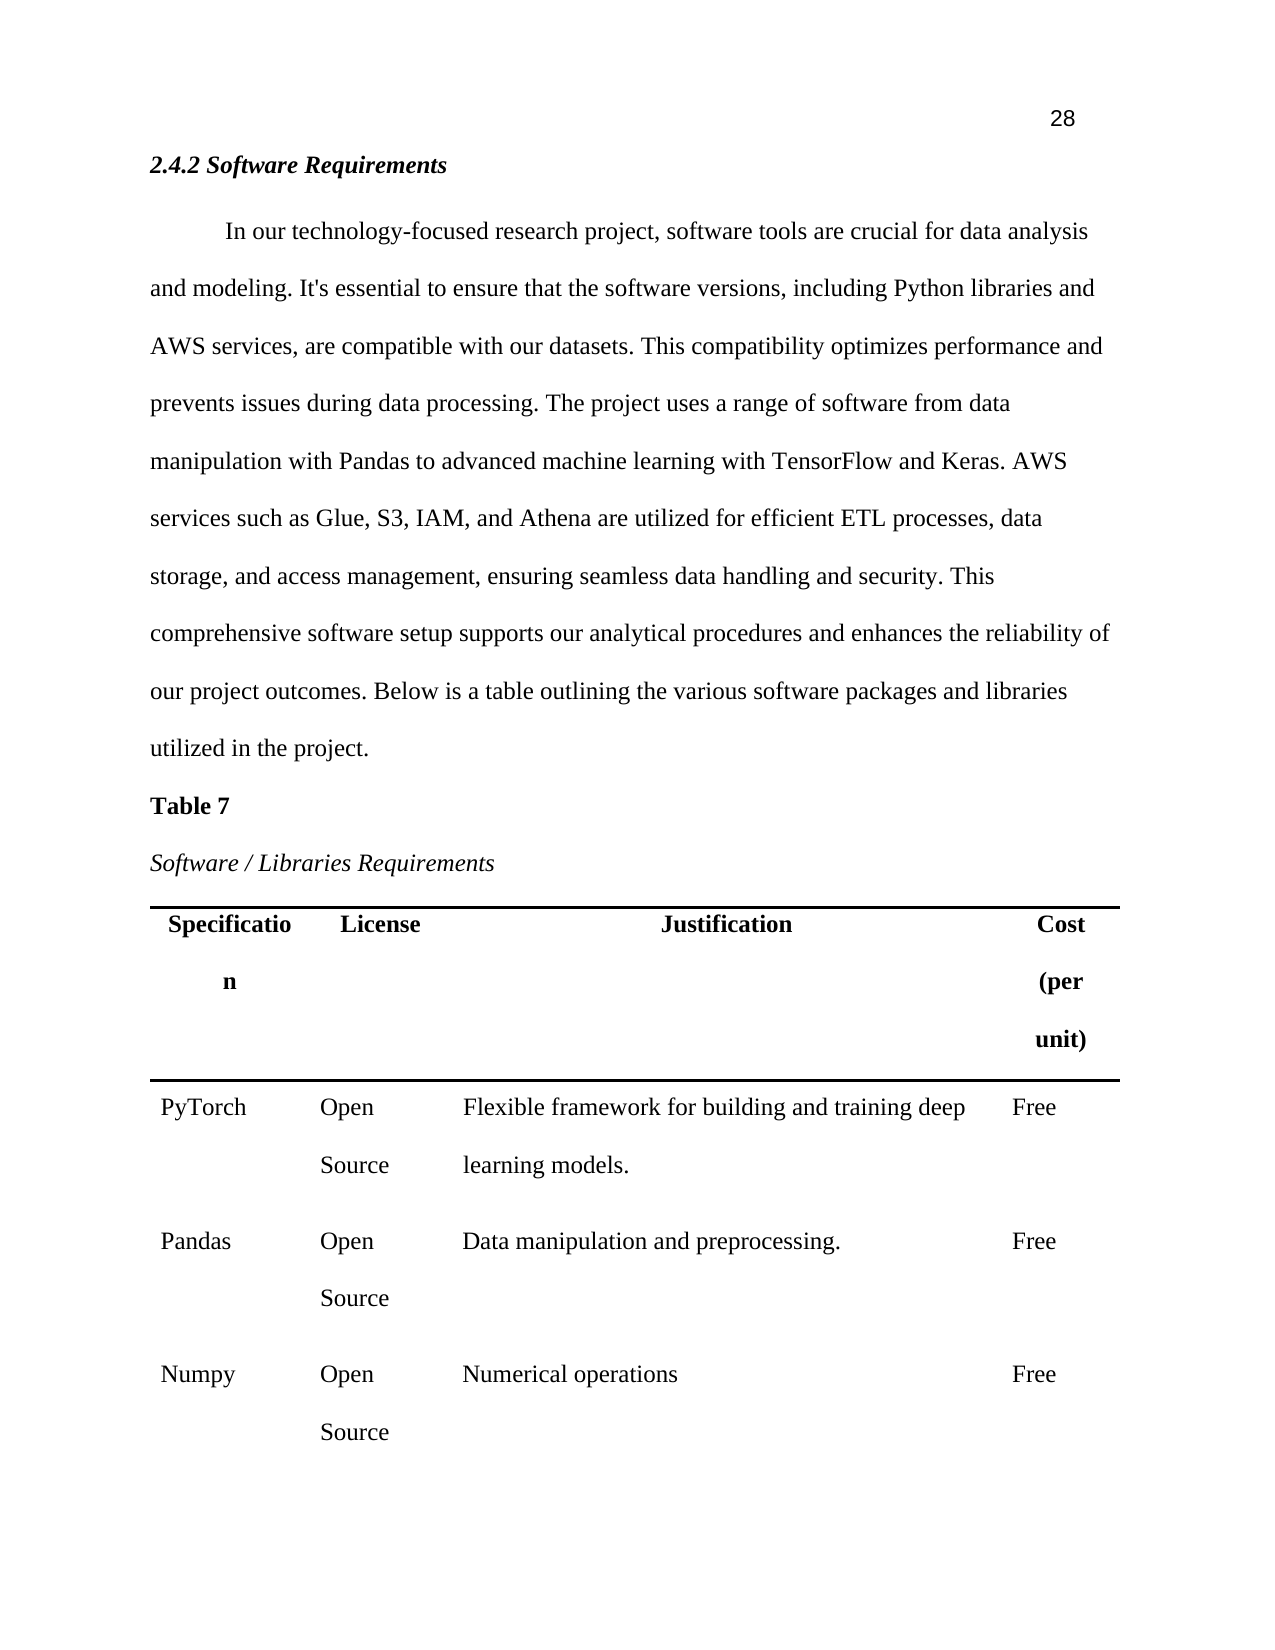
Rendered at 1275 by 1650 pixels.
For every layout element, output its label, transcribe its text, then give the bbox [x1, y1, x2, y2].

text In our technology-focused research project, software tools are crucial for data analysis and modeling. It's essential to ensure that the software versions, including Python libraries and AWS services, are compatible with our datasets. This compatibility optimizes performance and prevents issues during data processing. The project uses a range of software from data manipulation with Pandas to advanced machine learning with TensorFlow and Keras. AWS services such as Glue, S3, IAM, and Athena are utilized for efficient ETL processes, data storage, and access management, ensuring seamless data handling and security. This comprehensive software setup supports our analytical procedures and enhances the reliability of our project outcomes. Below is a table outlining the various software packages and libraries utilized in the project. [150, 216, 1125, 762]
table_cell Flexible framework for building and training deep learning models. [452, 1082, 1001, 1215]
table_header Cost (per unit) [1001, 909, 1120, 1079]
table_cell Data manipulation and preprocessing. [452, 1215, 1001, 1349]
table_cell Open Source [309, 1349, 452, 1482]
table_header Justification [452, 909, 1001, 1079]
text Table 7 [150, 791, 1125, 819]
text Software / Libraries Requirements [150, 848, 1125, 877]
table_header License [309, 909, 452, 1079]
table_cell Free [1001, 1215, 1120, 1349]
table_header Specification [150, 909, 309, 1079]
table_cell Open Source [309, 1215, 452, 1349]
table_cell Numpy [150, 1349, 309, 1482]
table_cell PyTorch [150, 1082, 309, 1215]
table_cell Numerical operations [452, 1349, 1001, 1482]
table_cell Free [1001, 1082, 1120, 1215]
table_cell Free [1001, 1349, 1120, 1482]
subtitle 2.4.2 Software Requirements [150, 150, 1125, 179]
table_cell Pandas [150, 1215, 309, 1349]
table_cell Open Source [309, 1082, 452, 1215]
